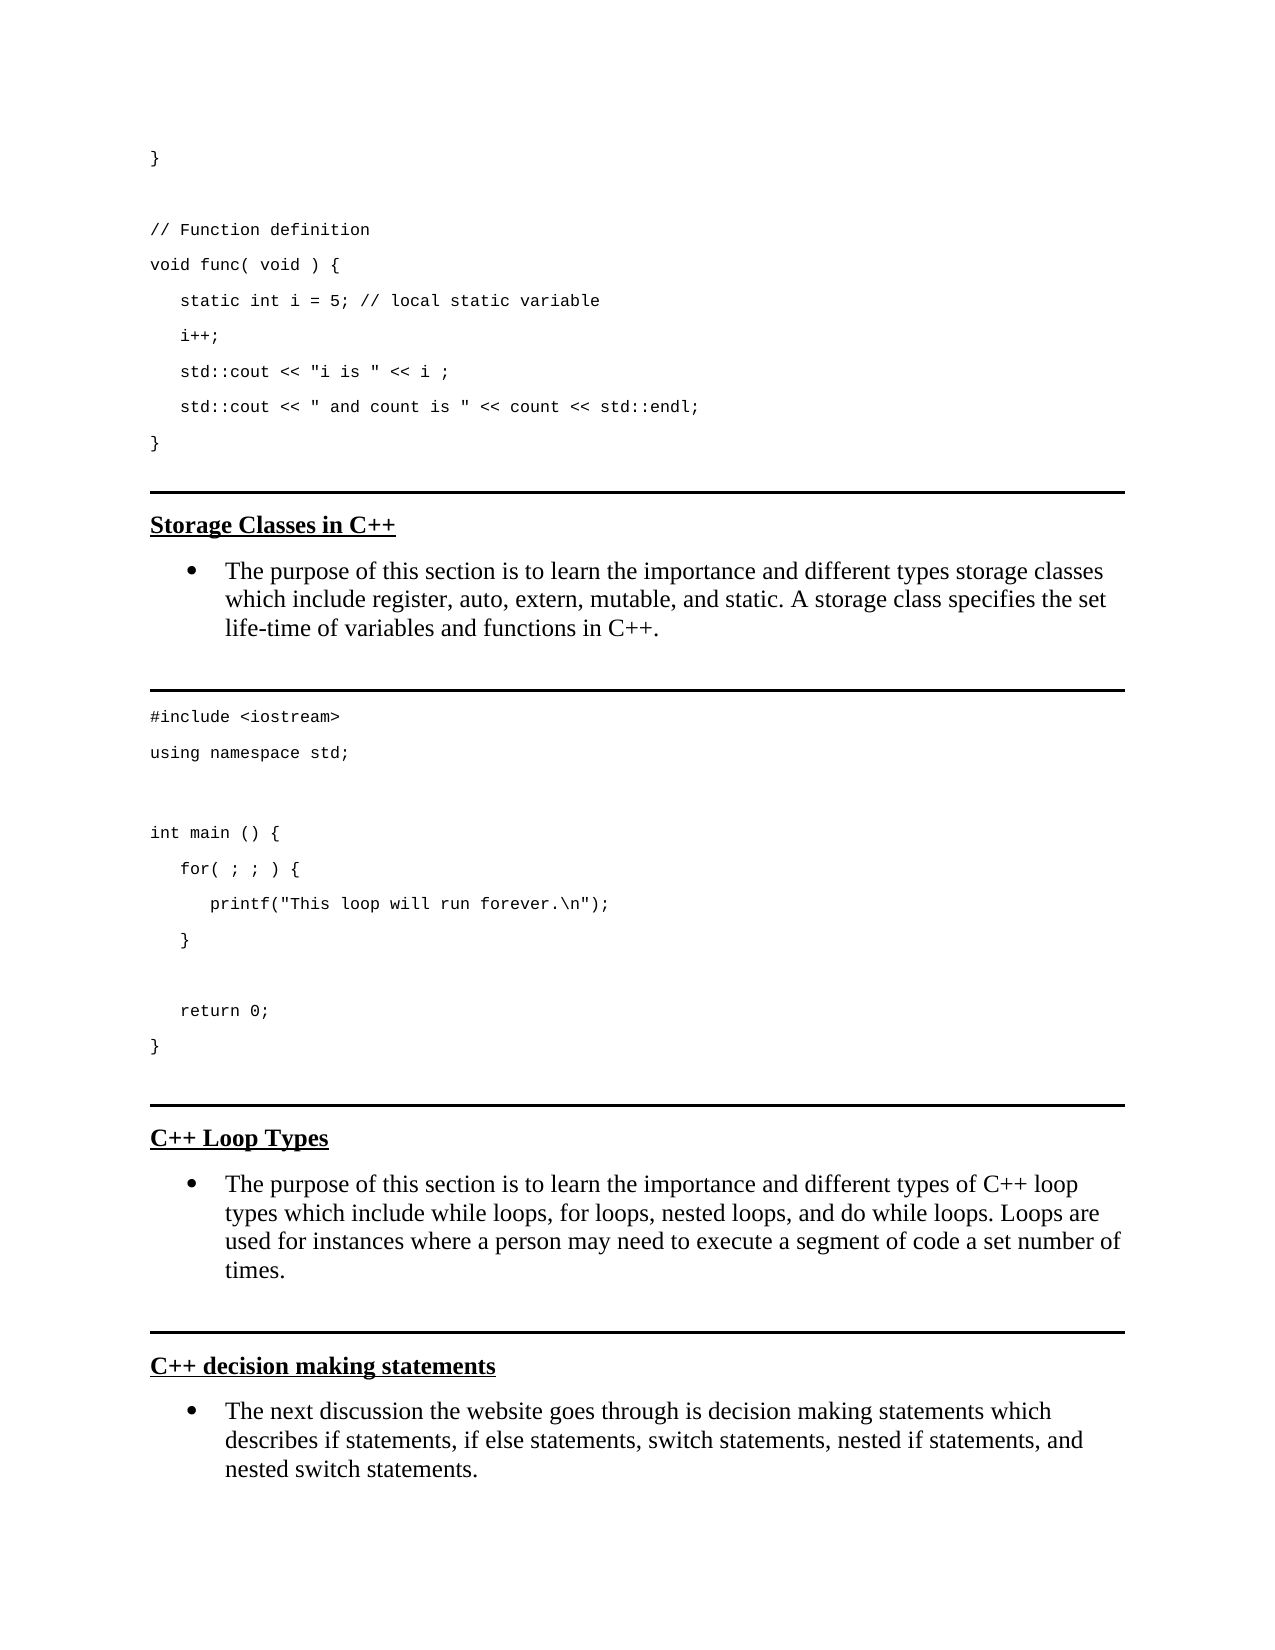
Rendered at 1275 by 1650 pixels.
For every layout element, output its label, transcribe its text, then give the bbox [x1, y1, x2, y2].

text Storage Classes in C++ [150, 510, 1125, 539]
list The purpose of this section is to learn the importance and different types of C++ loop types which include while loops, for loops, nested loops, and do while loops. Loops are used for instances where a person may need to execute a segment of code a set number of times. [187, 1169, 1125, 1284]
list The purpose of this section is to learn the importance and different types storage classes which include register, auto, extern, mutable, and static. A storage class specifies the set life-time of variables and functions in C++. [187, 556, 1125, 642]
text } [150, 434, 1125, 453]
text i++; [150, 328, 1125, 346]
text using namespace std; [150, 744, 1125, 763]
text #include <iostream> [150, 709, 1125, 728]
text } [150, 150, 1125, 169]
text C++ Loop Types [150, 1123, 1125, 1152]
text void func( void ) { [150, 257, 1125, 275]
text std::cout << " and count is " << count << std::endl; [150, 399, 1125, 417]
text } [150, 931, 1125, 950]
text } [150, 1038, 1125, 1057]
text // Function definition [150, 221, 1125, 240]
text C++ decision making statements [150, 1351, 1125, 1379]
text int main () { [150, 825, 1125, 843]
text static int i = 5; // local static variable [150, 292, 1125, 311]
list The next discussion the website goes through is decision making statements which describes if statements, if else statements, switch statements, nested if statements, and nested switch statements. [187, 1396, 1125, 1482]
text for( ; ; ) { [150, 860, 1125, 879]
text printf("This loop will run forever.\n"); [150, 896, 1125, 914]
text std::cout << "i is " << i ; [150, 363, 1125, 382]
text return 0; [150, 1002, 1125, 1021]
